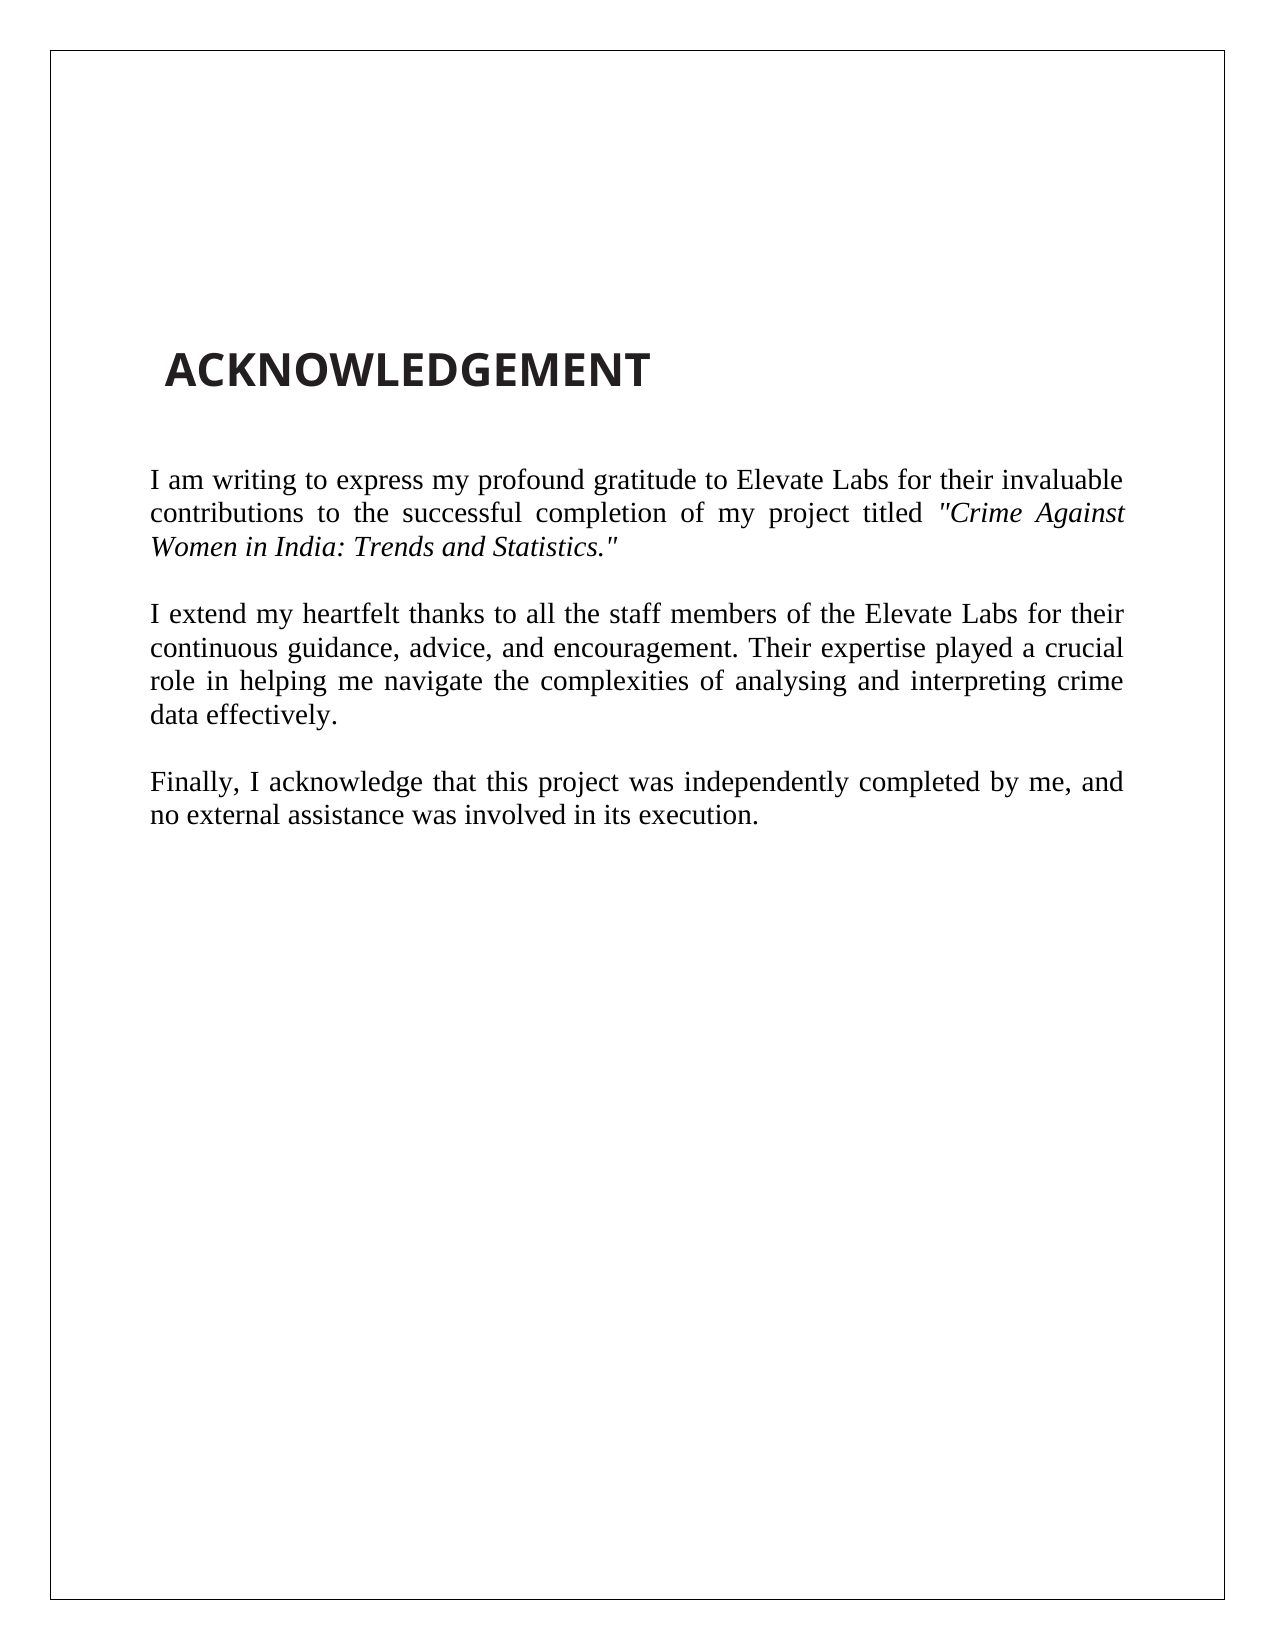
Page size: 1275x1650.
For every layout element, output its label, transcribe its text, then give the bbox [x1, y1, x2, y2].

text ACKNOWLEDGEMENT [164, 337, 989, 399]
text Finally, I acknowledge that this project was independently completed by me, and no external assistance was involved in its execution. [150, 764, 1125, 831]
text I extend my heartfelt thanks to all the staff members of the Elevate Labs for their continuous guidance, advice, and encouragement. Their expertise played a crucial role in helping me navigate the complexities of analysing and interpreting crime data effectively. [150, 596, 1125, 730]
text I am writing to express my profound gratitude to Elevate Labs for their invaluable contributions to the successful completion of my project titled "Crime Against Women in India: Trends and Statistics." [150, 462, 1125, 563]
